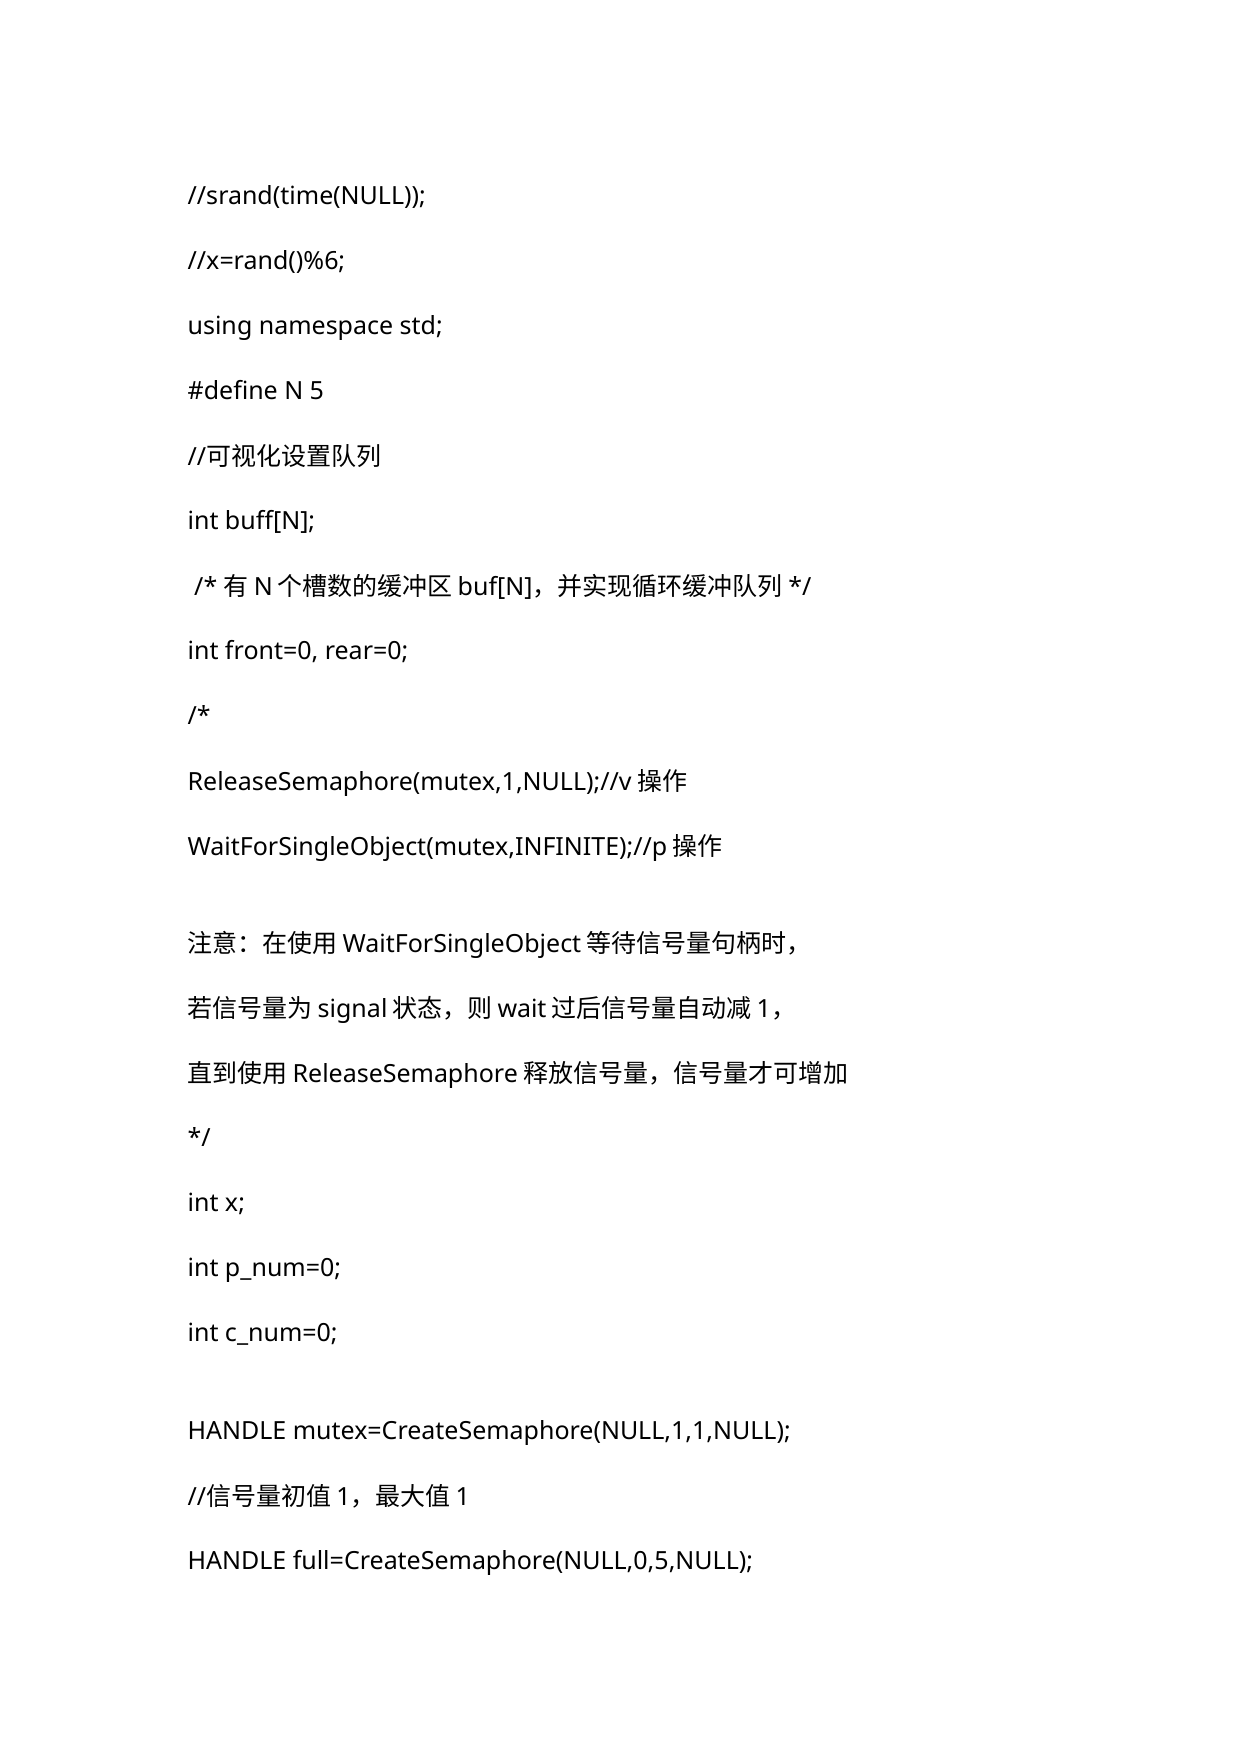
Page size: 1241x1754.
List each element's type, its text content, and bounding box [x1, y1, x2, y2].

text 注意：在使用WaitForSingleObject等待信号量句柄时， [187, 909, 1053, 974]
text /* 有N个槽数的缓冲区buf[N]，并实现循环缓冲队列 */ [187, 552, 1053, 617]
text ReleaseSemaphore(mutex,1,NULL);//v操作 [187, 747, 1053, 812]
text */ [187, 1104, 1053, 1169]
text int front=0, rear=0; [187, 617, 1053, 682]
text HANDLE mutex=CreateSemaphore(NULL,1,1,NULL); [187, 1397, 1053, 1462]
text 若信号量为signal状态，则wait过后信号量自动减1， [187, 974, 1053, 1039]
text int c_num=0; [187, 1299, 1053, 1364]
text //信号量初值1，最大值1 [187, 1462, 1053, 1527]
text int x; [187, 1169, 1053, 1234]
text #define N 5 [187, 357, 1053, 422]
text WaitForSingleObject(mutex,INFINITE);//p操作 [187, 812, 1053, 877]
text int p_num=0; [187, 1234, 1053, 1299]
text 直到使用ReleaseSemaphore释放信号量，信号量才可增加 [187, 1039, 1053, 1104]
text using namespace std; [187, 292, 1053, 357]
text //x=rand()%6; [187, 227, 1053, 292]
text //可视化设置队列 [187, 422, 1053, 487]
text /* [187, 682, 1053, 747]
text HANDLE full=CreateSemaphore(NULL,0,5,NULL); [187, 1527, 1053, 1592]
text int buff[N]; [187, 487, 1053, 552]
text //srand(time(NULL)); [187, 162, 1053, 227]
